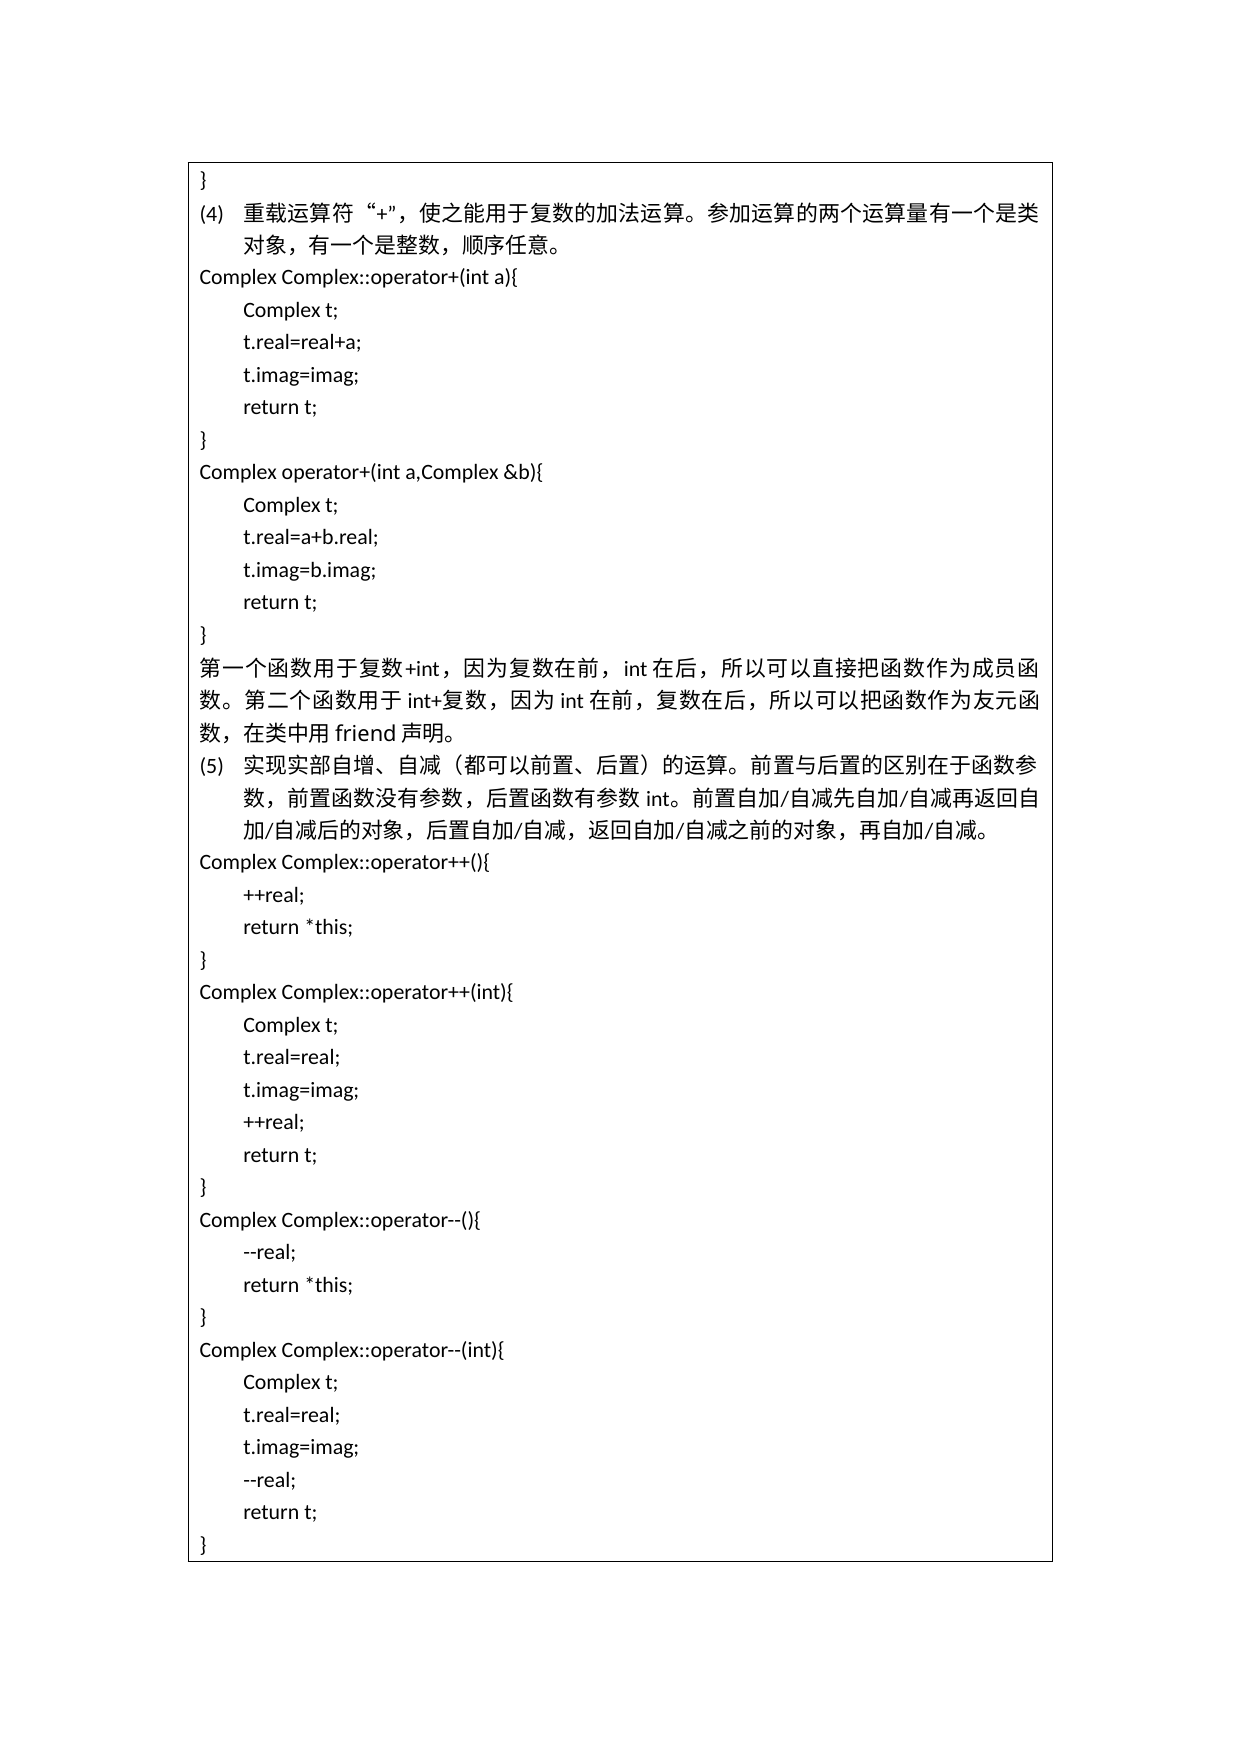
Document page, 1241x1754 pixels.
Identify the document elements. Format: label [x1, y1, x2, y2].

table_cell [189, 163, 1052, 1561]
